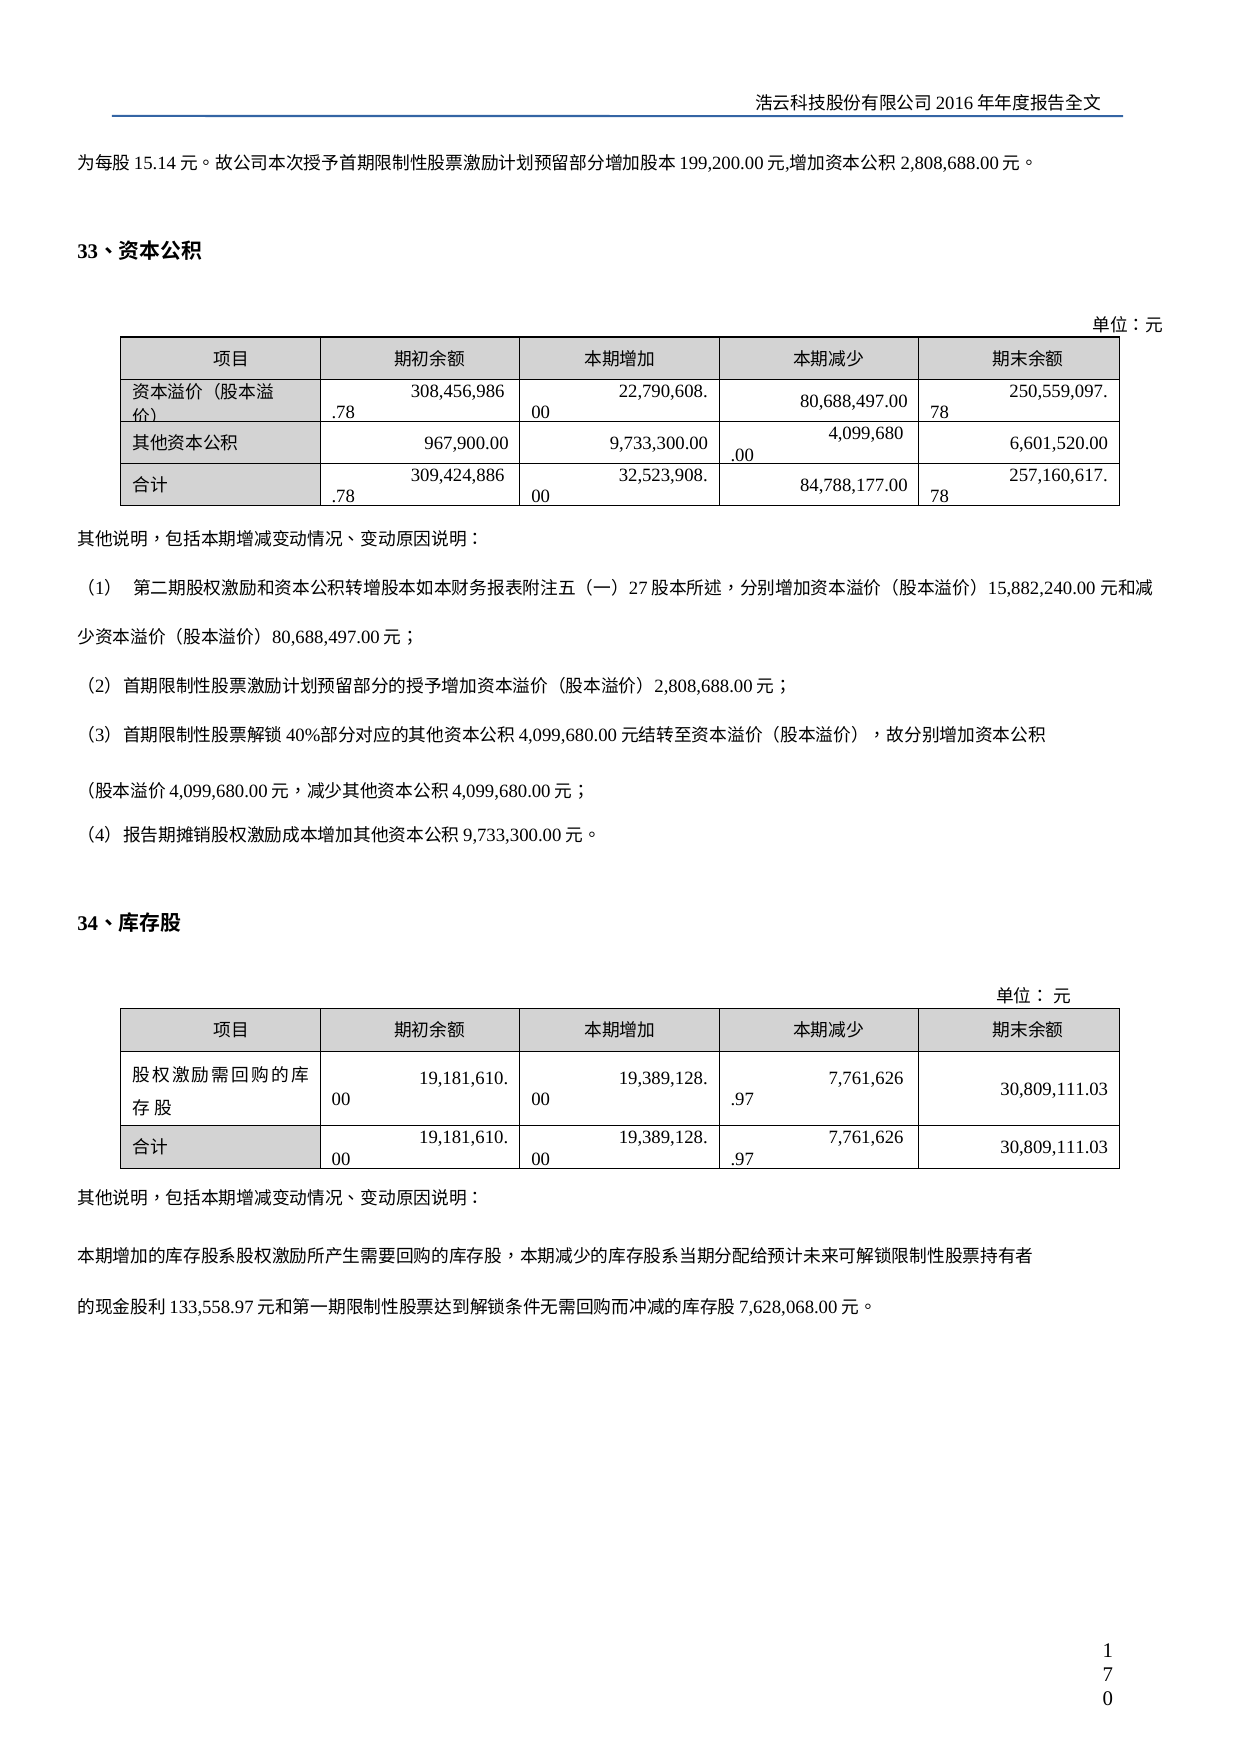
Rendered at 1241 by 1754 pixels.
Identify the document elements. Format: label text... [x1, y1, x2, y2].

text （4） 报告期摊销股权激励成本增加其他资本公积9,733,300.00元。 [77, 802, 1163, 851]
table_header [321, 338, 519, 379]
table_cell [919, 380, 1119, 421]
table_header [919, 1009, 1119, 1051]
text 33、资本公积 [77, 236, 1163, 264]
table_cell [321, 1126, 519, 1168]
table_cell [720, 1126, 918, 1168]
text 单位：元 [77, 312, 1163, 336]
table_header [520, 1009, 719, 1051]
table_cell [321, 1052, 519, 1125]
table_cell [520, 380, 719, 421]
text 34、库存股 [77, 908, 1163, 936]
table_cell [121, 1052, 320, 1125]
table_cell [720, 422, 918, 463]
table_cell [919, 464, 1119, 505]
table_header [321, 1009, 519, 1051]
text 本期增加的库存股系股权激励所产生需要回购的库存股，本期减少的库存股系当期分配给预计未来可解锁限制性股票持有者 [77, 1243, 1163, 1267]
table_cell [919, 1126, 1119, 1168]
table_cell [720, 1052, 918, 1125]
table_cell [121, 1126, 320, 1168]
text （3） 首期限制性股票解锁40%部分对应的其他资本公积4,099,680.00元结转至资本溢价（股本溢价），故分别增加资本公积 [77, 702, 1163, 751]
text 其他说明，包括本期增减变动情况、变动原因说明： [77, 506, 1163, 555]
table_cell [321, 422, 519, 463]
text 其他说明，包括本期增减变动情况、变动原因说明： [77, 1186, 1163, 1210]
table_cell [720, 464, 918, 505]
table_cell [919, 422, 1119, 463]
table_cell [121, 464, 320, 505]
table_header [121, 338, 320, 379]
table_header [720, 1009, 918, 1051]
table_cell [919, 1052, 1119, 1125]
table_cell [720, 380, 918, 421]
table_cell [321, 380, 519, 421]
text （1） 第二期股权激励和资本公积转增股本如本财务报表附注五（一）27股本所述，分别增加资本溢价（股本溢价）15,882,240.00 元和减少资本溢价（股本溢价）80,688,497.00元； [77, 555, 1163, 653]
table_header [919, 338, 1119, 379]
text 的现金股利133,558.97元和第一期限制性股票达到解锁条件无需回购而冲减的库存股7,628,068.00元。 [77, 1294, 1163, 1319]
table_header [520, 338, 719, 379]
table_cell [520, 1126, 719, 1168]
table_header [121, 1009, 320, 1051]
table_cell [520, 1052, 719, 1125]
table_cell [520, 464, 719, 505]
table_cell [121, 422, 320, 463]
text 单位： 元 [996, 984, 1163, 1008]
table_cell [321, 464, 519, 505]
text （股本溢价4,099,680.00元，减少其他资本公积4,099,680.00元； [77, 778, 1163, 802]
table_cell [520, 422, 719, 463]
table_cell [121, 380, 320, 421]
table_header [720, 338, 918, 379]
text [77, 131, 1163, 179]
text （2） 首期限制性股票激励计划预留部分的授予增加资本溢价（股本溢价）2,808,688.00元； [77, 653, 1163, 702]
